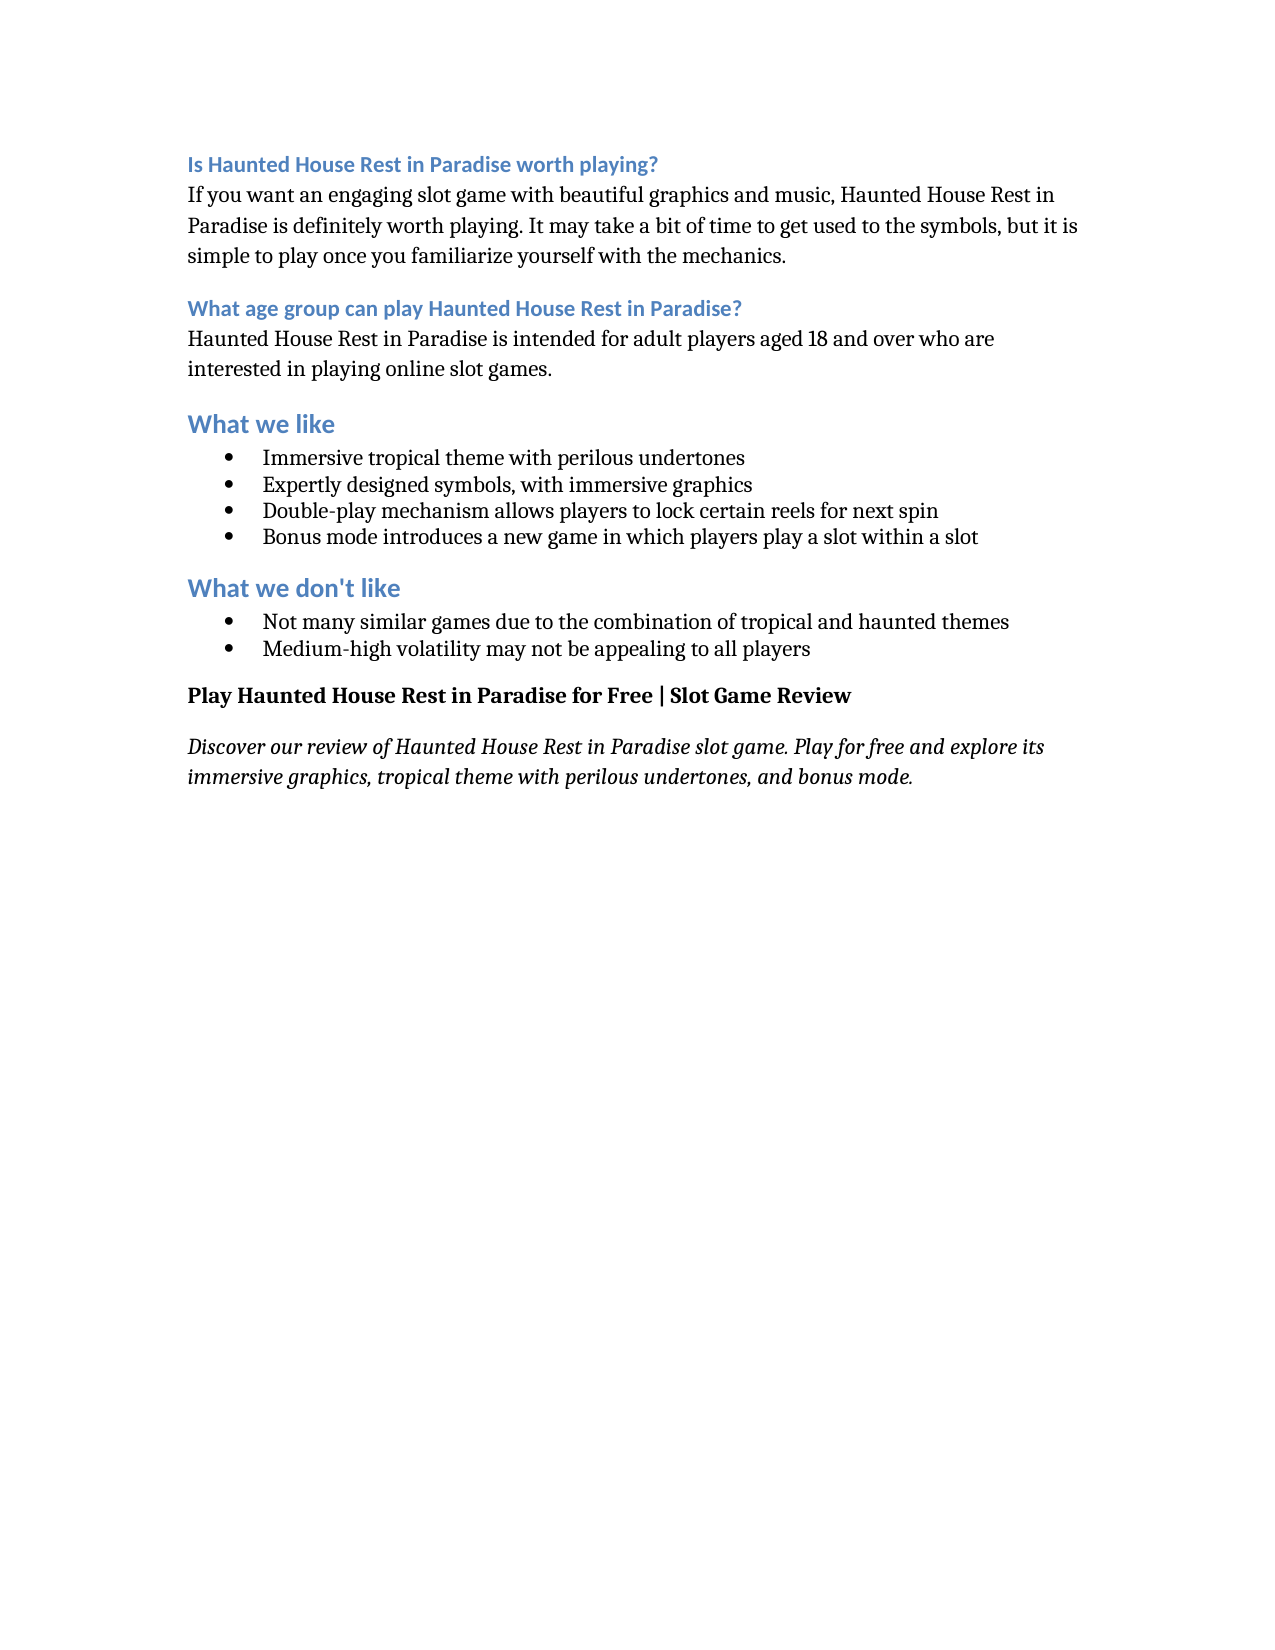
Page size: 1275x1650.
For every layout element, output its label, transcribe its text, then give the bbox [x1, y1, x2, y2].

text Discover our review of Haunted House Rest in Paradise slot game. Play for free and explore its immersive graphics, tropical theme with perilous undertones, and bonus mode. [187, 734, 1087, 790]
subtitle What age group can play Haunted House Rest in Paradise? [187, 294, 1087, 322]
subtitle Is Haunted House Rest in Paradise worth playing? [187, 150, 1087, 178]
subtitle What we don't like [187, 571, 1087, 604]
list Not many similar games due to the combination of tropical and haunted themes [225, 609, 1087, 636]
list Immersive tropical theme with perilous undertones [225, 445, 1087, 471]
list Bonus mode introduces a new game in which players play a slot within a slot [225, 524, 1087, 550]
text Haunted House Rest in Paradise is intended for adult players aged 18 and over who are interested in playing online slot games. [187, 326, 1087, 382]
list Medium-high volatility may not be appealing to all players [225, 636, 1087, 662]
text If you want an engaging slot game with beautiful graphics and music, Haunted House Rest in Paradise is definitely worth playing. It may take a bit of time to get used to the symbols, but it is simple to play once you familiarize yourself with the mechanics. [187, 182, 1087, 269]
list Expertly designed symbols, with immersive graphics [225, 471, 1087, 498]
list Double-play mechanism allows players to lock certain reels for next spin [225, 498, 1087, 524]
subtitle What we like [187, 407, 1087, 440]
text Play Haunted House Rest in Paradise for Free | Slot Game Review [187, 683, 1087, 709]
